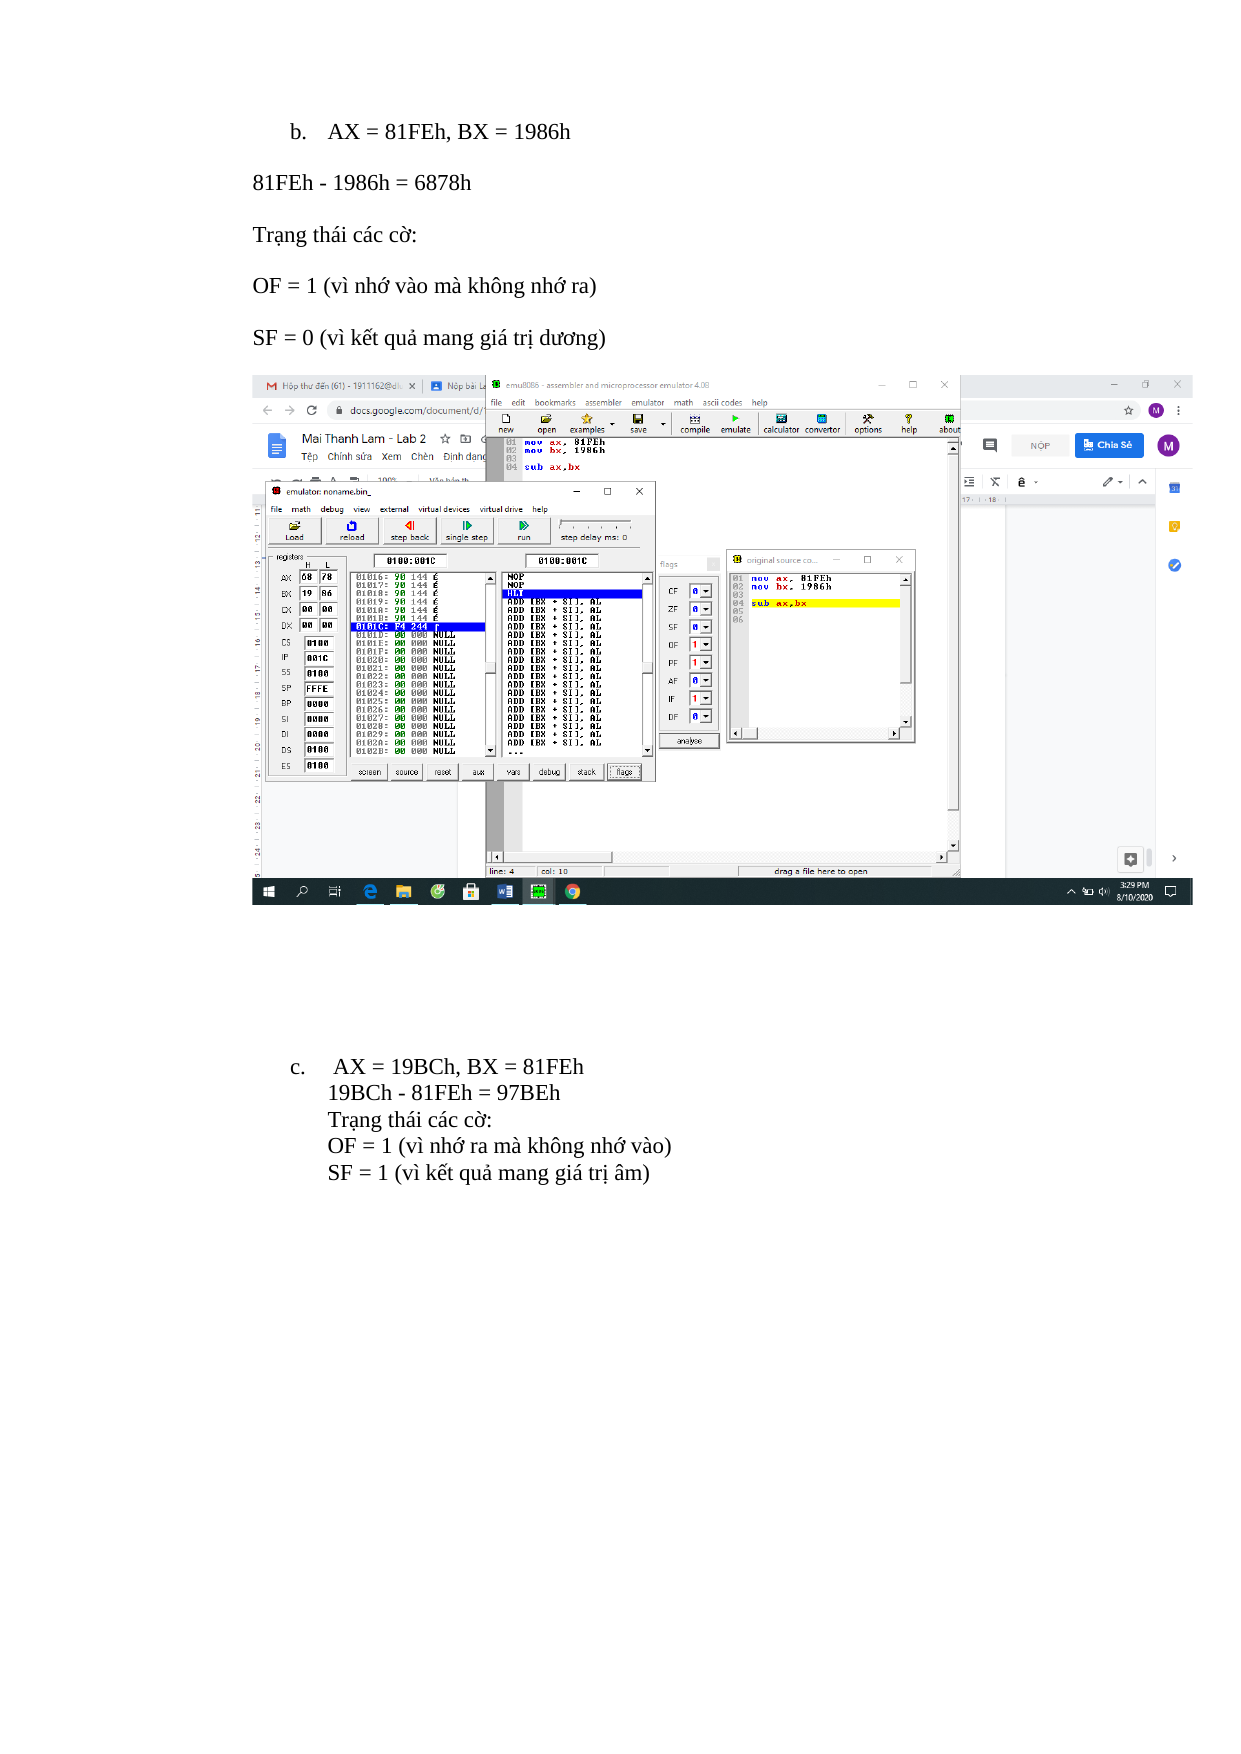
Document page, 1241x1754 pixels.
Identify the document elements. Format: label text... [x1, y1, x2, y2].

text 19BCh - 81FEh = 97BEh [327, 1079, 1122, 1106]
list AX = 19BCh, BX = 81FEh [290, 1053, 1122, 1079]
text OF = 1 (vì nhớ vào mà không nhớ ra) [252, 272, 1122, 298]
text SF = 0 (vì kết quả mang giá trị dương) [252, 323, 1122, 350]
picture [252, 375, 1193, 905]
text 81FEh - 1986h = 6878h [252, 169, 1122, 196]
text Trạng thái các cờ: [327, 1106, 1122, 1132]
text Trạng thái các cờ: [252, 221, 1122, 247]
text SF = 1 (vì kết quả mang giá trị âm) [327, 1158, 1122, 1185]
list AX = 81FEh, BX = 1986h [290, 118, 1122, 144]
text OF = 1 (vì nhớ ra mà không nhớ vào) [327, 1132, 1122, 1158]
